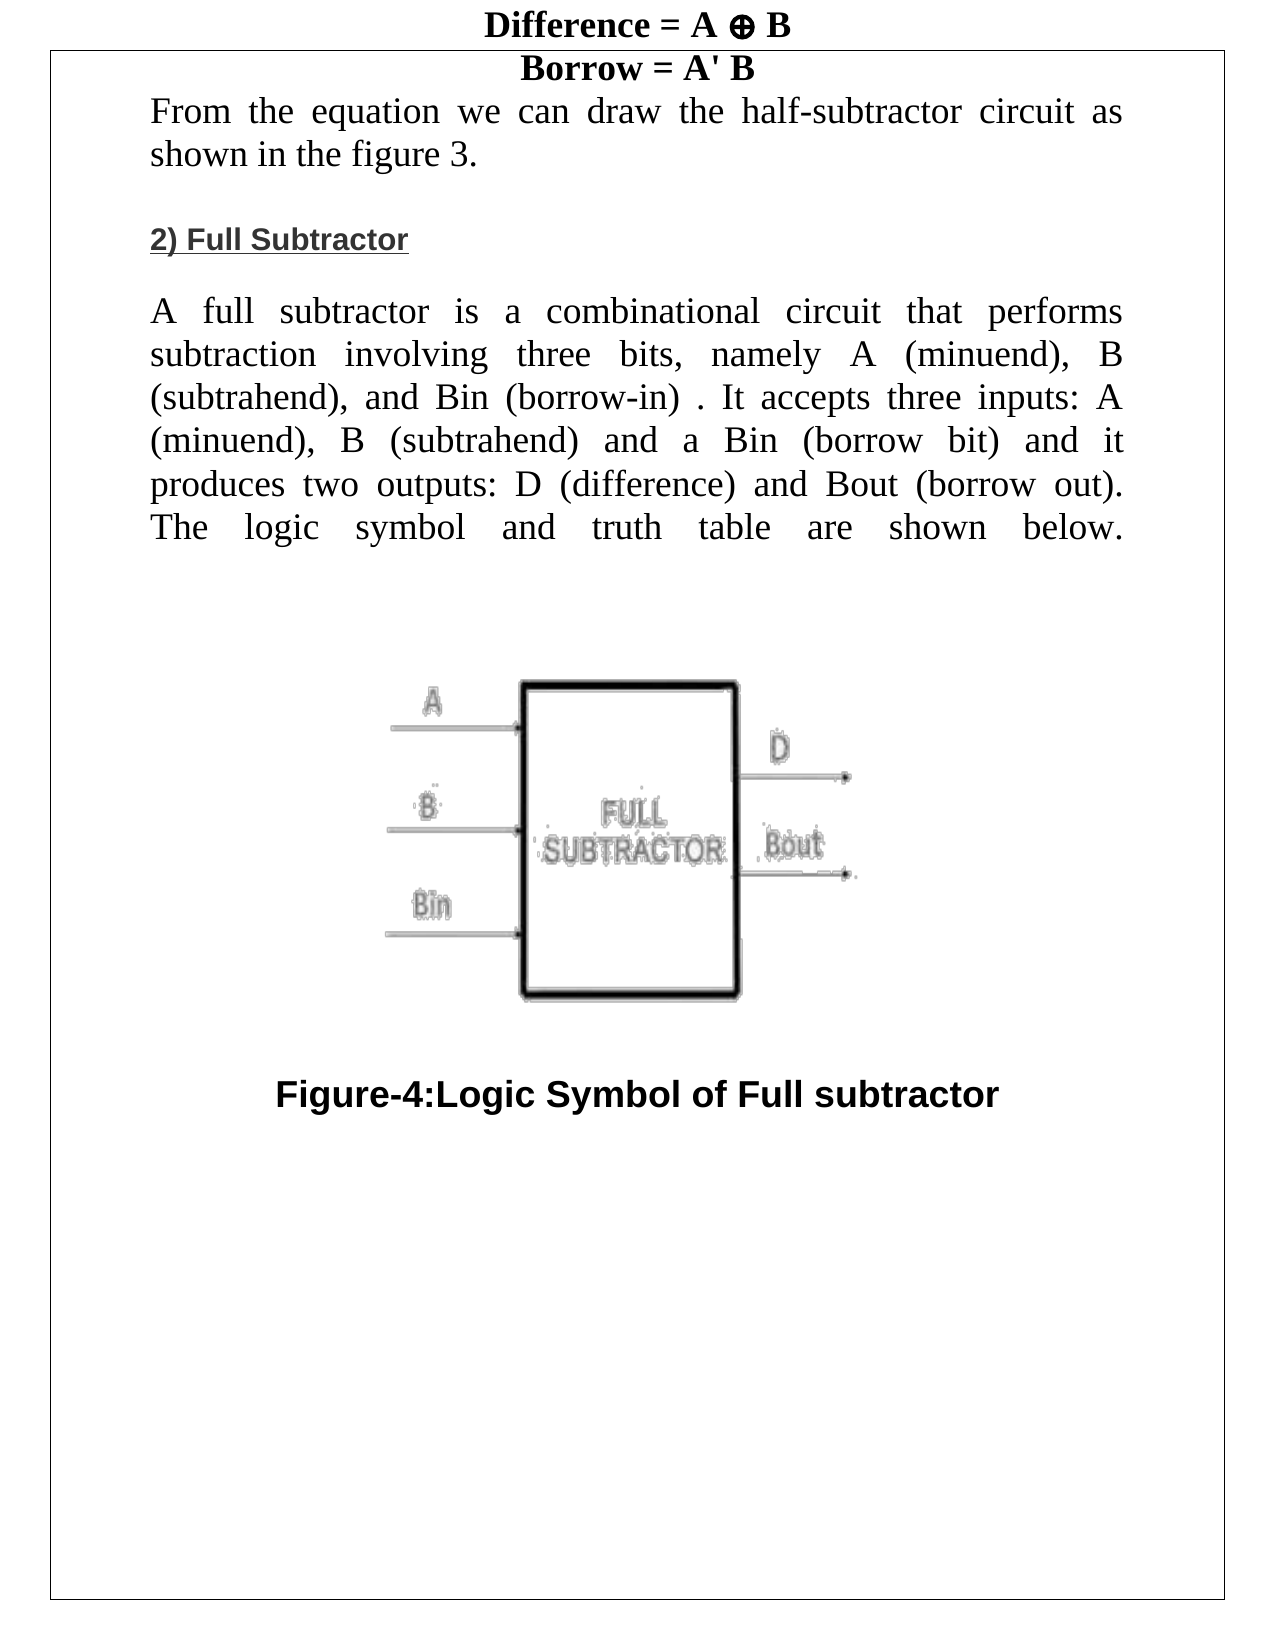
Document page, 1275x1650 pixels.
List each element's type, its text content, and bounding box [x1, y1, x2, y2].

text Difference = A ⊕ B Borrow = A' B [150, 51, 1125, 88]
text A full subtractor is a combinational circuit that performs subtraction involving three bits, namely A (minuend), B (subtrahend), and Bin (borrow-in) . It accepts three inputs: A (minuend), B (subtrahend) and a Bin (borrow bit) and it produces two outputs: D (difference) and Bout (borrow out). The logic symbol and truth table are shown below. [150, 288, 1125, 618]
picture [367, 649, 908, 1073]
text 2) Full Subtractor [150, 221, 1125, 257]
text From the equation we can draw the half-subtractor circuit as shown in the figure 3. [150, 88, 1125, 175]
text Difference = A ⊕ B Borrow = A' B [150, 0, 1125, 50]
